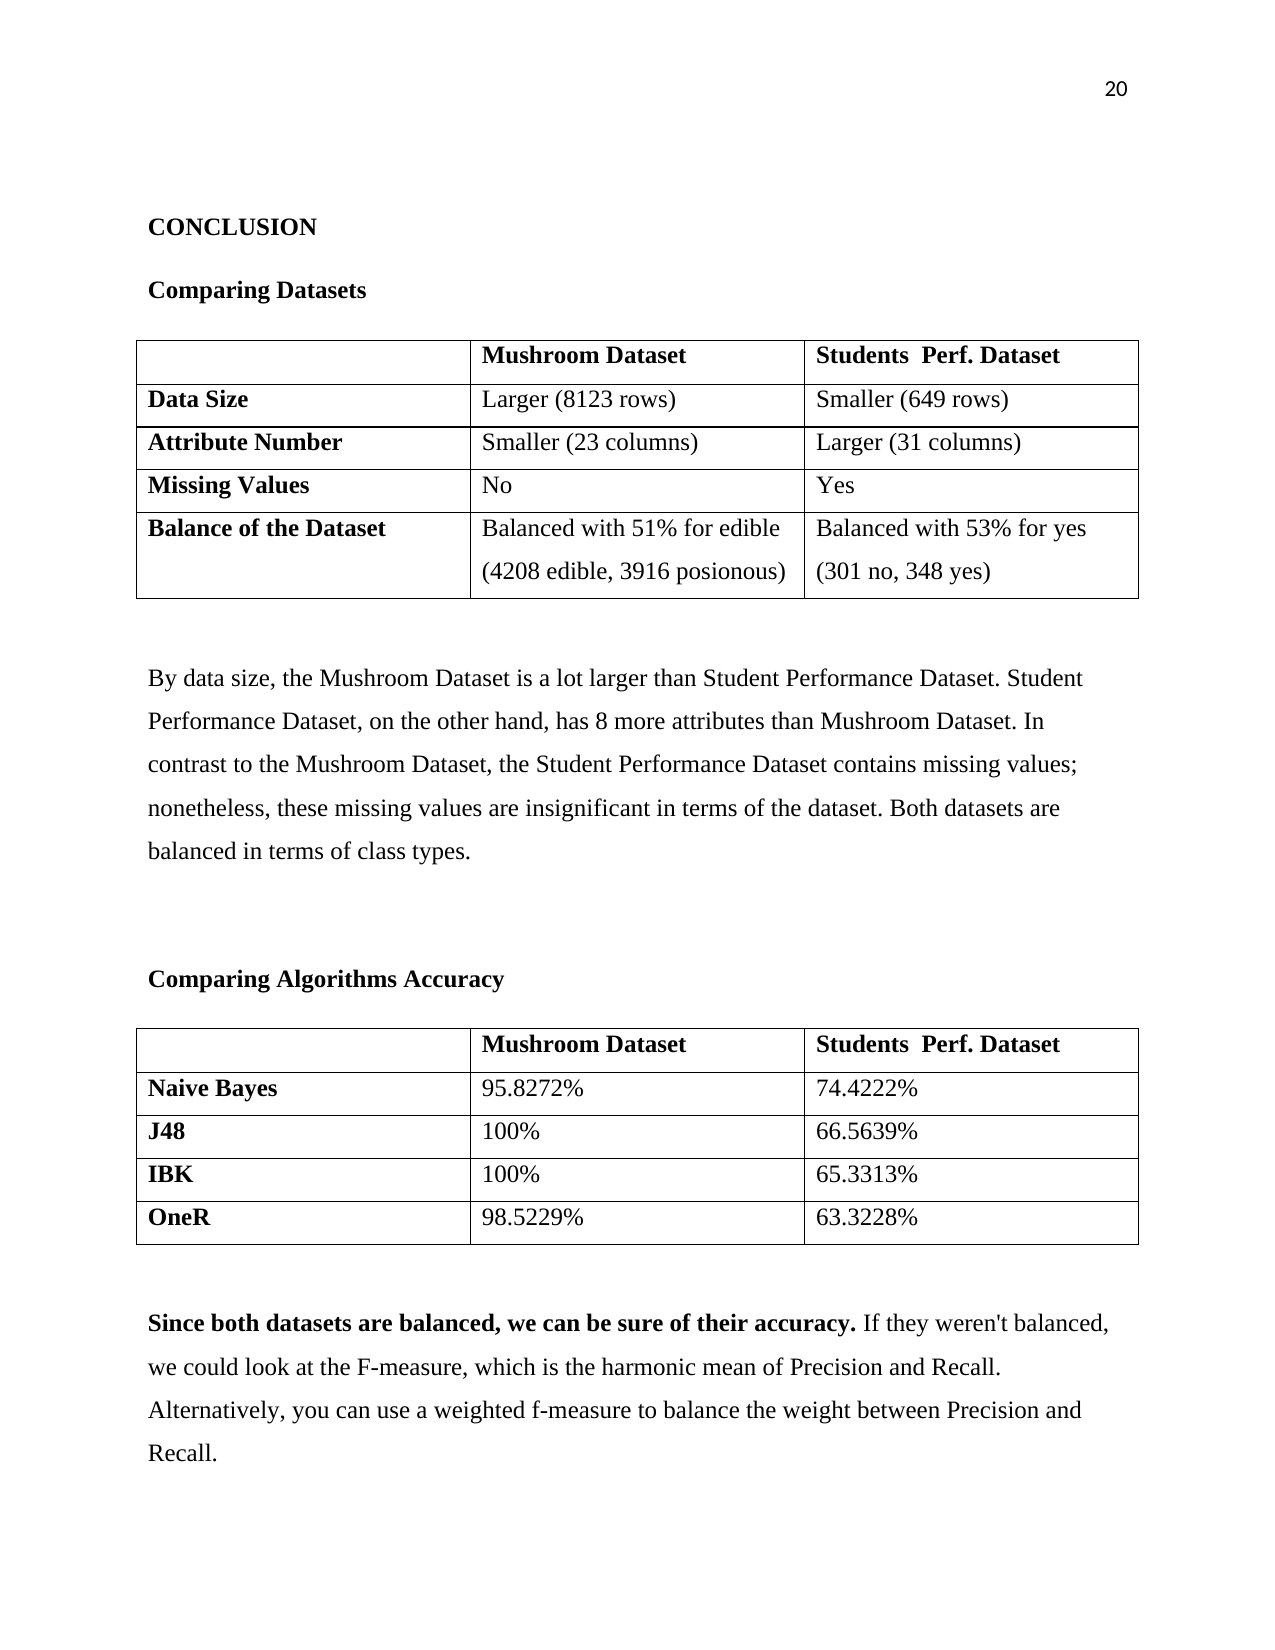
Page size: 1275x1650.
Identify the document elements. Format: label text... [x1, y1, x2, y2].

table_cell Balance of the Dataset [137, 513, 470, 598]
table_cell Larger (31 columns) [805, 428, 1138, 469]
table_cell J48 [137, 1116, 470, 1158]
table_cell 63.3228% [805, 1202, 1138, 1243]
table_header Students Perf. Dataset [805, 1029, 1138, 1072]
table_header Mushroom Dataset [471, 1029, 804, 1072]
table_cell Smaller (23 columns) [471, 428, 804, 469]
table_cell Missing Values [137, 470, 470, 512]
table_cell 98.5229% [471, 1202, 804, 1243]
table_cell No [471, 470, 804, 512]
table_cell Smaller (649 rows) [805, 385, 1138, 426]
table_header Students Perf. Dataset [805, 341, 1138, 383]
text Comparing Datasets [148, 276, 1127, 304]
table_cell Attribute Number [137, 428, 470, 469]
table_cell 66.5639% [805, 1116, 1138, 1158]
table_cell Yes [805, 470, 1138, 512]
text By data size, the Mushroom Dataset is a lot larger than Student Performance Dataset. Student Performance Dataset, on the other hand, has 8 more attributes than Mushroom Dataset. In contrast to the Mushroom Dataset, the Student Performance Dataset contains missing values; nonetheless, these missing values are insignificant in terms of the dataset. Both datasets are balanced in terms of class types. [148, 663, 1127, 864]
table_cell 65.3313% [805, 1159, 1138, 1201]
text Comparing Algorithms Accuracy [148, 964, 1127, 992]
table_header [137, 341, 470, 383]
table_cell Naive Bayes [137, 1073, 470, 1115]
table_cell Balanced with 53% for yes (301 no, 348 yes) [805, 513, 1138, 598]
table_cell 100% [471, 1159, 804, 1201]
table_cell IBK [137, 1159, 470, 1201]
text Since both datasets are balanced, we can be sure of their accuracy. If they weren't balanced, we could look at the F-measure, which is the harmonic mean of Precision and Recall. Alternatively, you can use a weighted f-measure to balance the weight between Precision and Recall. [148, 1308, 1127, 1467]
table_cell 95.8272% [471, 1073, 804, 1115]
table_header [137, 1029, 470, 1072]
table_cell OneR [137, 1202, 470, 1243]
table_cell Data Size [137, 385, 470, 426]
table_cell Larger (8123 rows) [471, 385, 804, 426]
table_cell Balanced with 51% for edible (4208 edible, 3916 posionous) [471, 513, 804, 598]
table_header Mushroom Dataset [471, 341, 804, 383]
table_cell 100% [471, 1116, 804, 1158]
text CONCLUSION [148, 212, 1127, 240]
table_cell 74.4222% [805, 1073, 1138, 1115]
